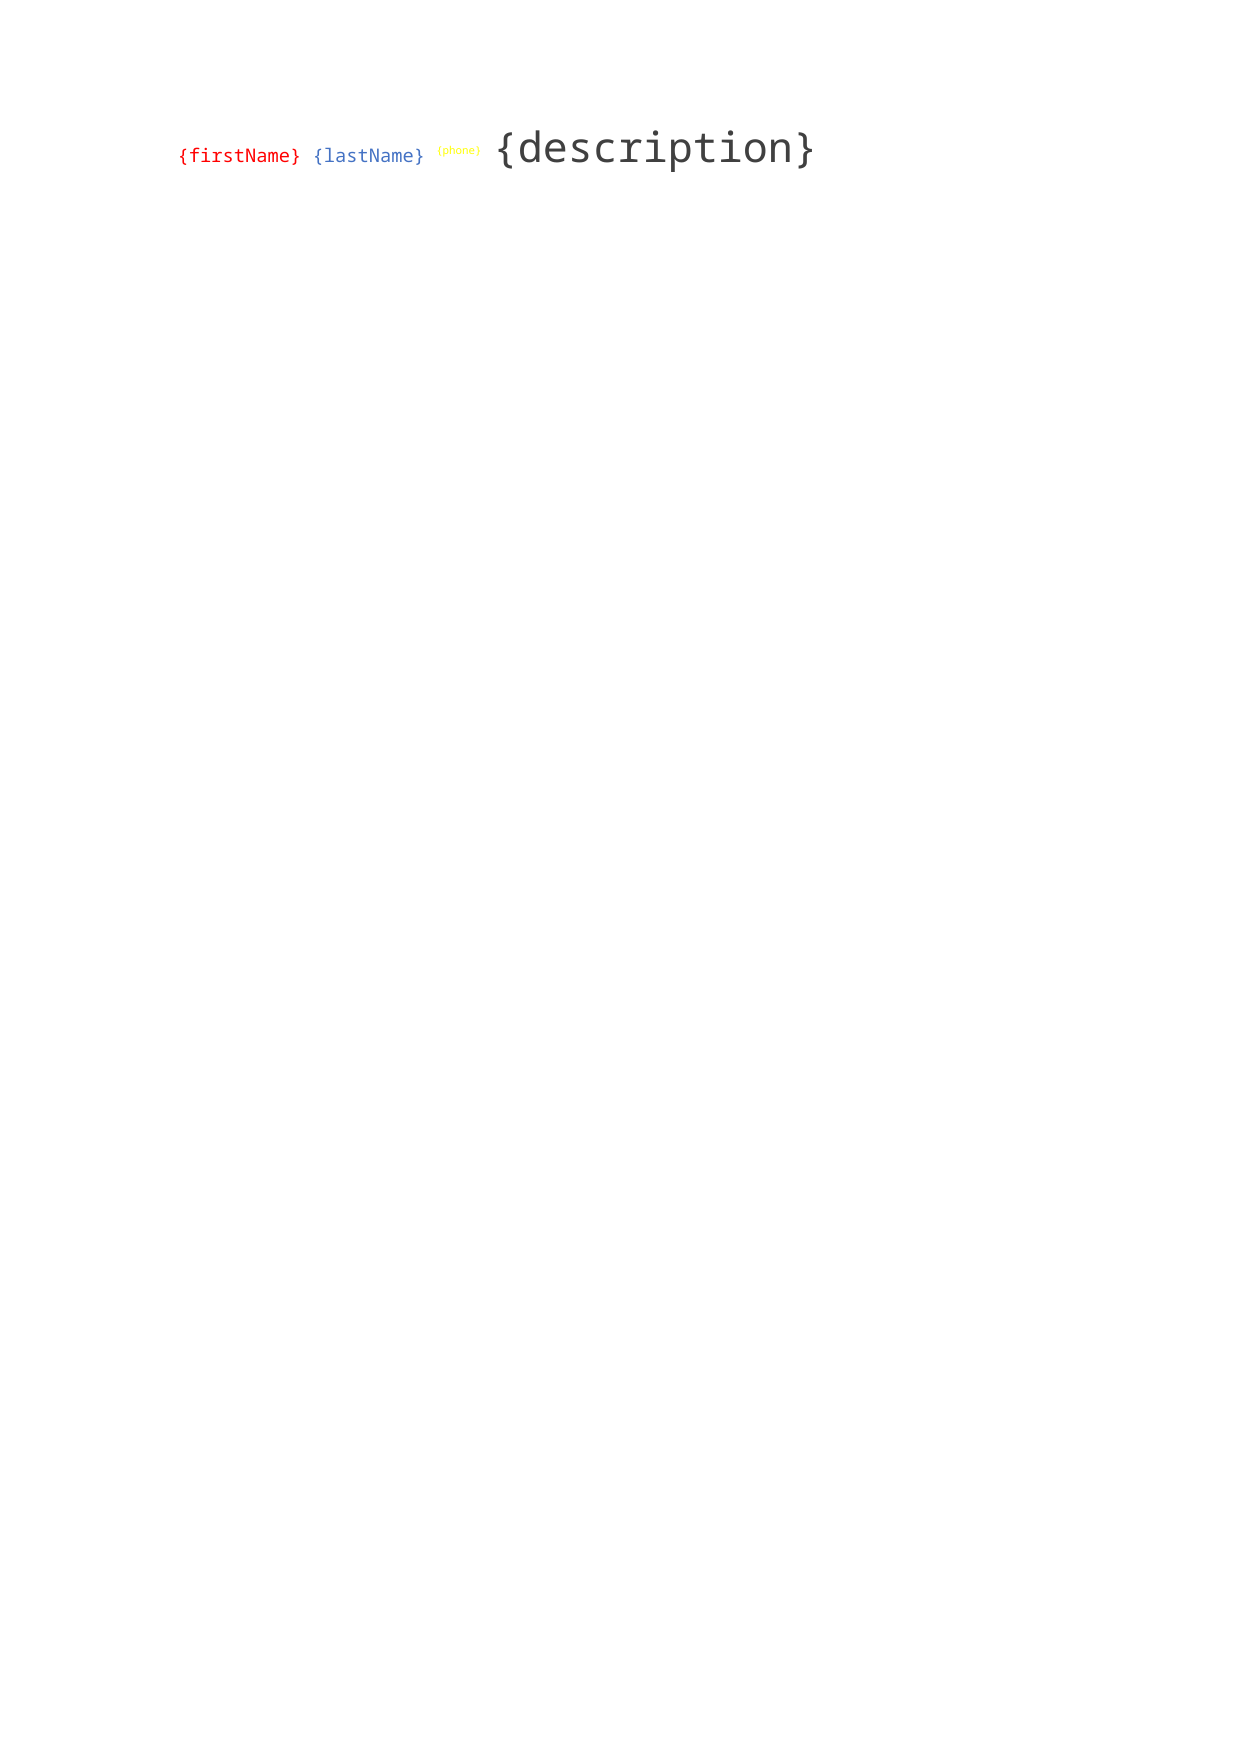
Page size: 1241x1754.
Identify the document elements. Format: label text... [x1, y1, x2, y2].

text {firstName} {lastName} {phone} {description} [177, 118, 1152, 175]
